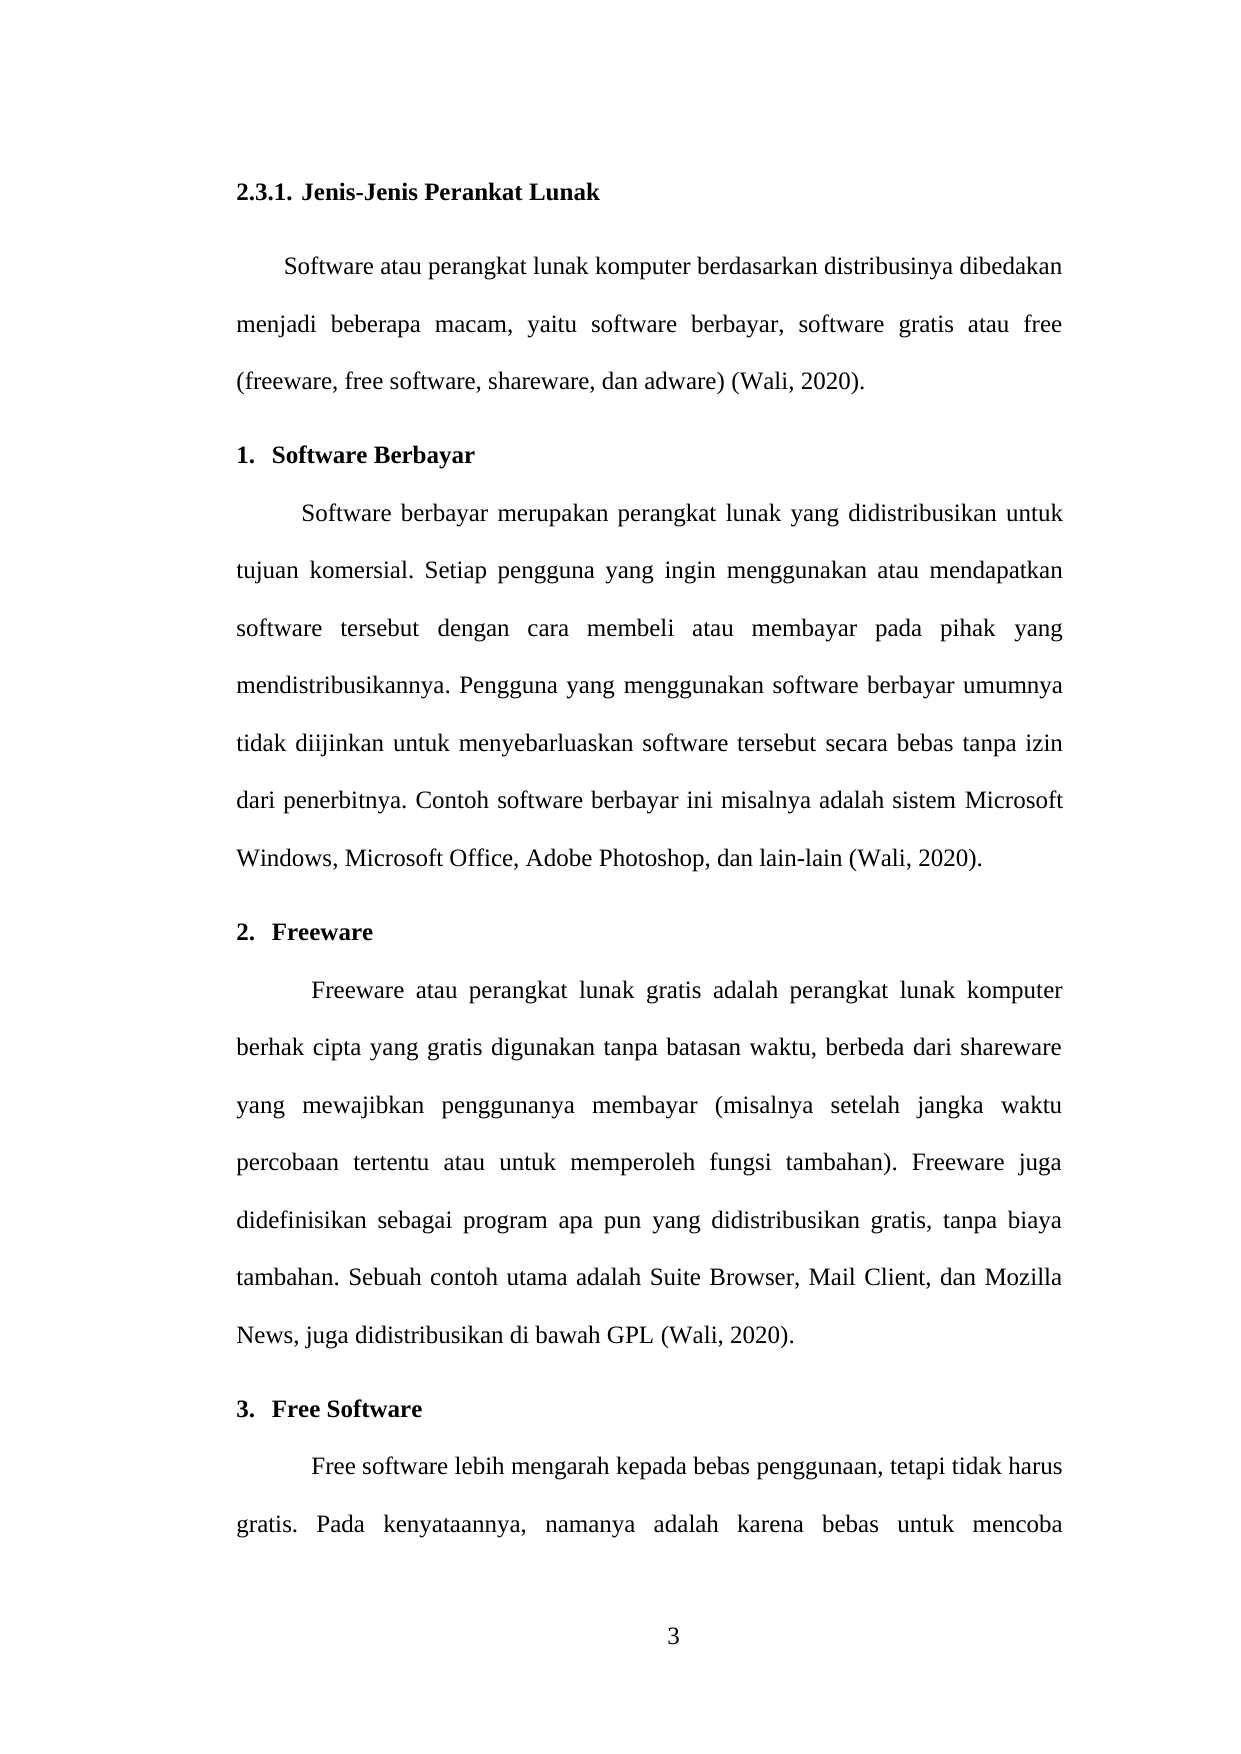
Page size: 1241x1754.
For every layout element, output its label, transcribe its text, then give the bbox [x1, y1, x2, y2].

subtitle Jenis-Jenis Perankat Lunak [236, 177, 1063, 206]
subtitle Software Berbayar [236, 441, 1063, 469]
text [236, 1451, 1063, 1538]
text Software berbayar merupakan perangkat lunak yang didistribusikan untuk tujuan komersial. Setiap pengguna yang ingin menggunakan atau mendapatkan software tersebut dengan cara membeli atau membayar pada pihak yang mendistribusikannya. Pengguna yang menggunakan software berbayar umumnya tidak diijinkan untuk menyebarluaskan software tersebut secara bebas tanpa izin dari penerbitnya. Contoh software berbayar ini misalnya adalah sistem Microsoft Windows, Microsoft Office, Adobe Photoshop, dan lain-lain . [236, 498, 1063, 872]
subtitle Free Software [236, 1394, 1063, 1423]
text Software atau perangkat lunak komputer berdasarkan distribusinya dibedakan menjadi beberapa macam, yaitu software berbayar, software gratis atau free (freeware, free software, shareware, dan adware) . [236, 251, 1063, 395]
text Freeware atau perangkat lunak gratis adalah perangkat lunak komputer berhak cipta yang gratis digunakan tanpa batasan waktu, berbeda dari shareware yang mewajibkan penggunanya membayar (misalnya setelah jangka waktu percobaan tertentu atau untuk memperoleh fungsi tambahan). Freeware juga didefinisikan sebagai program apa pun yang didistribusikan gratis, tanpa biaya tambahan. Sebuah contoh utama adalah Suite Browser, Mail Client, dan Mozilla News, juga didistribusikan di bawah GPL . [236, 975, 1063, 1348]
subtitle Freeware [236, 917, 1063, 946]
